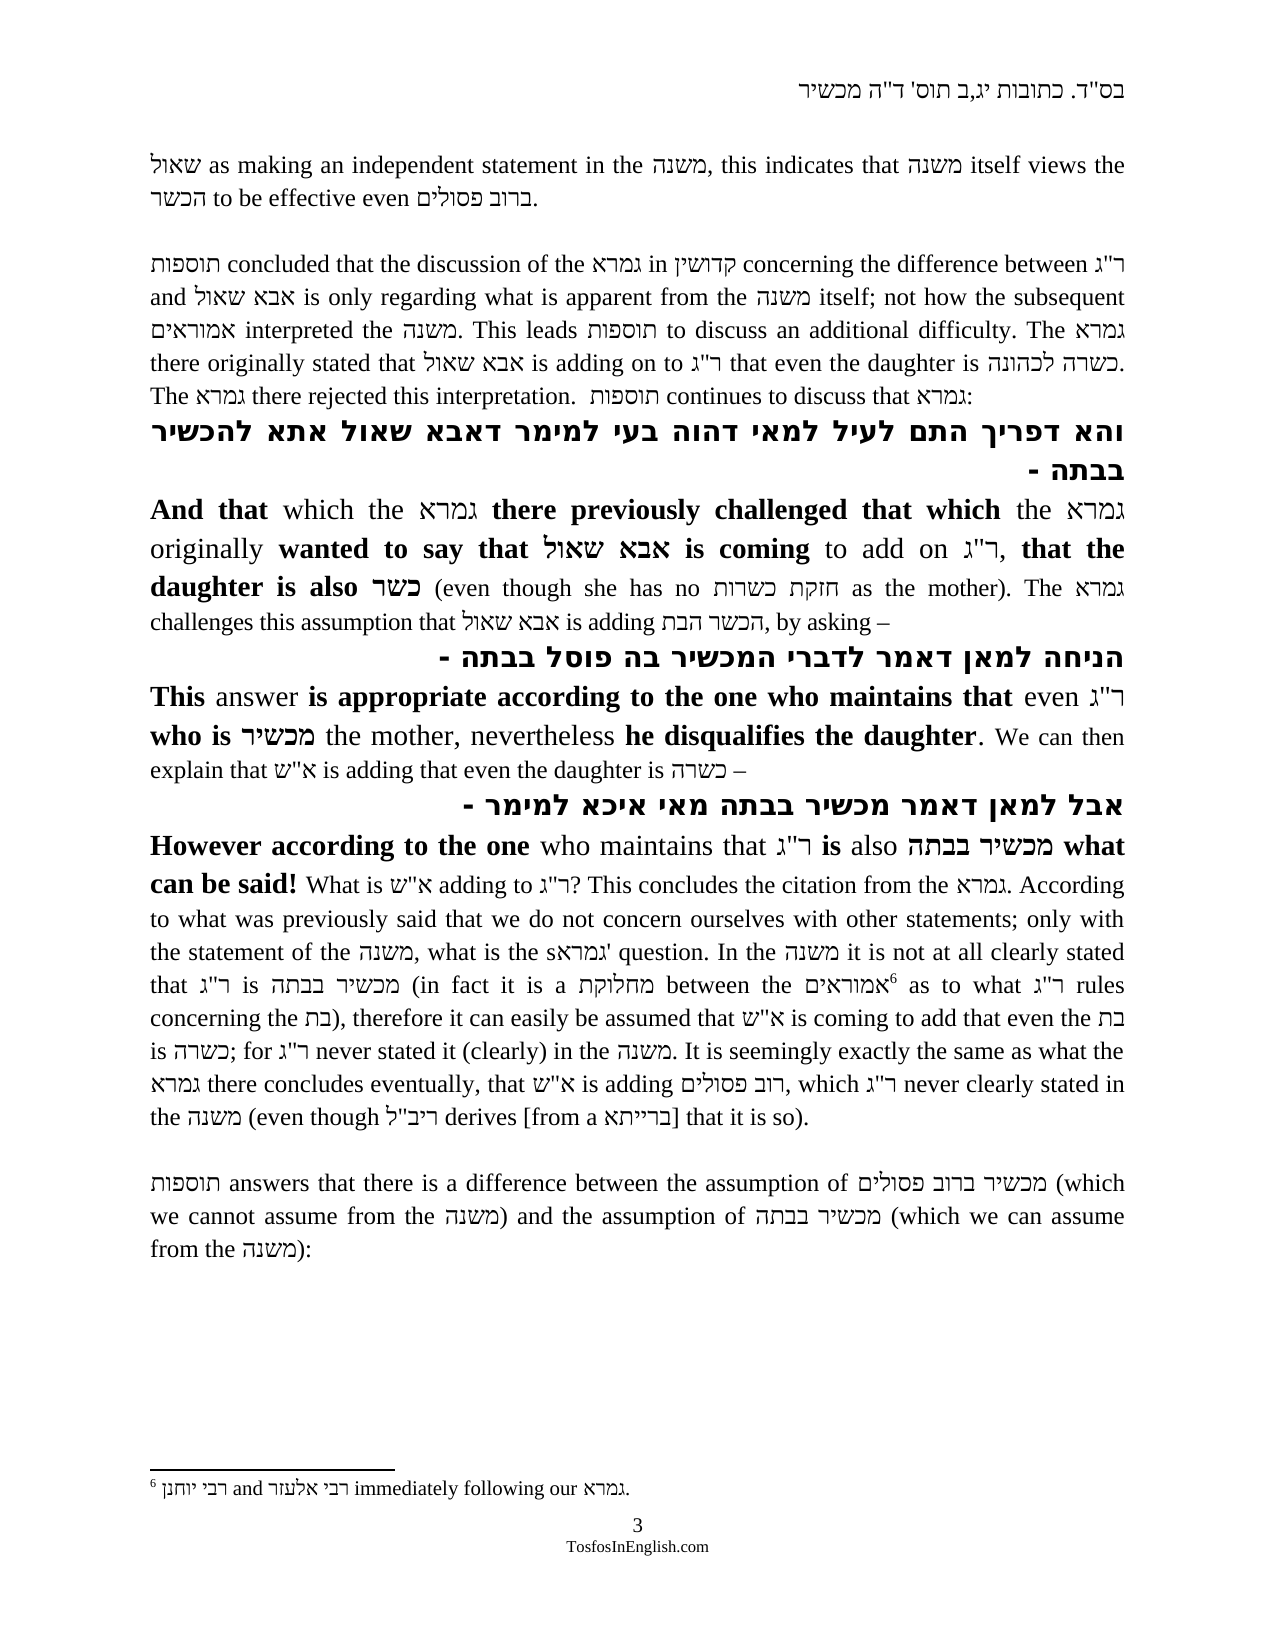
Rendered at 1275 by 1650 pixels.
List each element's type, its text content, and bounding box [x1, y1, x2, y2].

text This answer is appropriate according to the one who maintains that even ר"ג who is מכשיר the mother, nevertheless he disqualifies the daughter. We can then explain that א"ש is adding that even the daughter is כשרה – [150, 679, 1125, 784]
text However according to the one who maintains that ר"ג is also מכשיר בבתה what can be said! What is א"ש adding to ר"ג? This concludes the citation from the גמרא. According to what was previously said that we do not concern ourselves with other statements; only with the statement of the משנה, what is the sגמרא' question. In the משנה it is not at all clearly stated that ר"ג is מכשיר בבתה (in fact it is a מחלוקת between the אמוראים as to what ר"ג rules concerning the בת), therefore it can easily be assumed that א"ש is coming to add that even the בת is כשרה; for ר"ג never stated it (clearly) in the משנה. It is seemingly exactly the same as what the גמרא there concludes eventually, that א"ש is adding רוב פסולים, which ר"ג never clearly stated in the משנה (even though ריב"ל derives [from a ברייתא] that it is so). [150, 828, 1125, 1131]
text הניחה למאן דאמר לדברי המכשיר בה פוסל בבתה - [150, 640, 1125, 674]
text והא דפריך התם לעיל למאי דהוה בעי למימר דאבא שאול אתא להכשיר בבתה - [150, 414, 1125, 487]
text And that which the גמרא there previously challenged that which the גמרא originally wanted to say that אבא שאול is coming to add on ר"ג, that the daughter is also כשר (even though she has no חזקת כשרות as the mother). The גמרא challenges this assumption that אבא שאול is adding הכשר הבת, by asking – [150, 492, 1125, 636]
text תוספות concluded that the discussion of the גמרא in קדושין concerning the difference between ר"ג and אבא שאול is only regarding what is apparent from the משנה itself; not how the subsequent אמוראים interpreted the משנה. This leads תוספות to discuss an additional difficulty. The גמרא there originally stated that אבא שאול is adding on to ר"ג that even the daughter is כשרה לכהונה. The גמרא there rejected this interpretation. תוספות continues to discuss that גמרא: [150, 249, 1125, 410]
text תוספות answers that there is a difference between the assumption of מכשיר ברוב פסולים (which we cannot assume from the משנה) and the assumption of מכשיר בבתה (which we can assume from the משנה): [150, 1168, 1125, 1263]
text אבל למאן דאמר מכשיר בבתה מאי איכא למימר - [150, 789, 1125, 823]
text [150, 150, 1125, 212]
